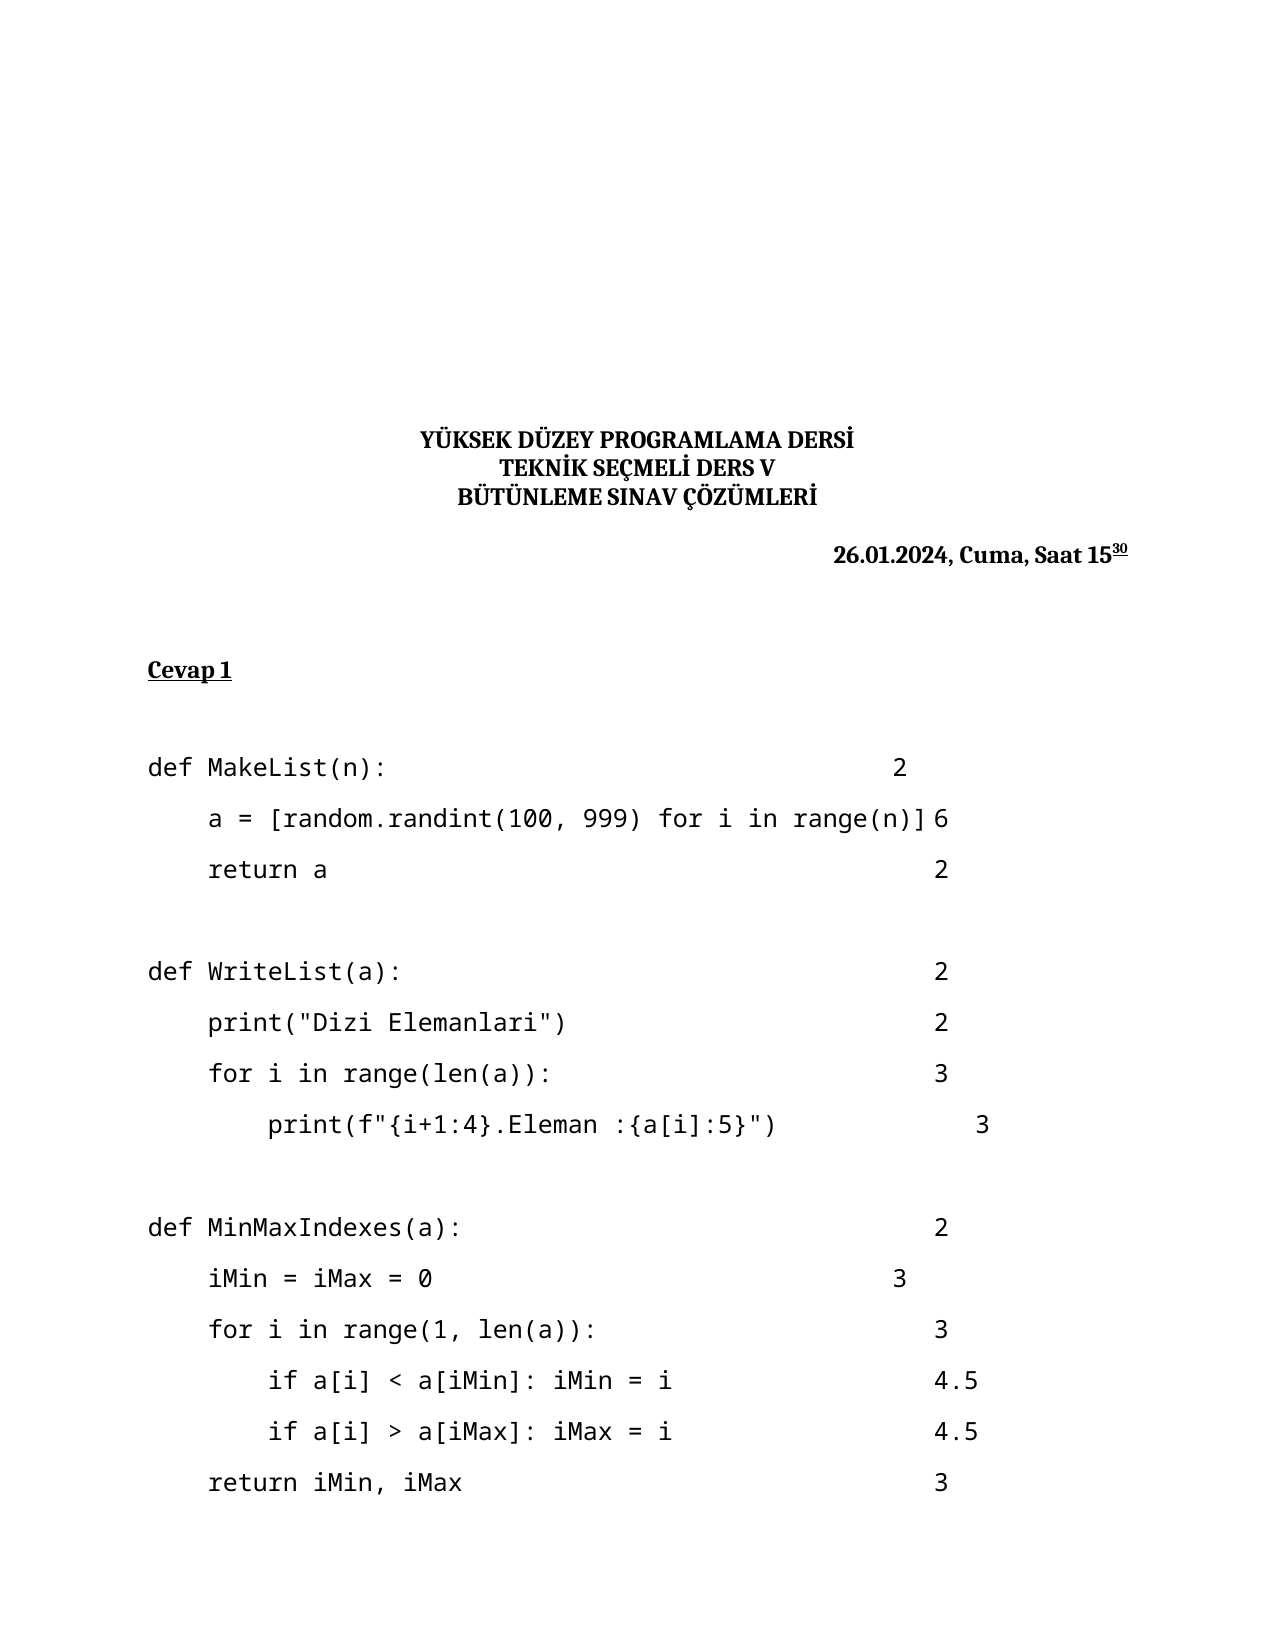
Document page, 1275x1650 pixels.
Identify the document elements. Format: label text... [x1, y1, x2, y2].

text TEKNİK SEÇMELİ DERS V [148, 454, 1127, 483]
text Cevap 1 [148, 656, 1127, 684]
text def MakeList(n): 2 [148, 750, 1127, 784]
text print(f"{i+1:4}.Eleman :{a[i]:5}") 3 [148, 1107, 1127, 1141]
text if a[i] > a[iMax]: iMax = i 4.5 [148, 1413, 1127, 1447]
text iMin = iMax = 0 3 [148, 1260, 1127, 1294]
text def MinMaxIndexes(a): 2 [148, 1209, 1127, 1243]
text YÜKSEK DÜZEY PROGRAMLAMA DERSİ [148, 426, 1127, 454]
text print("Dizi Elemanlari") 2 [148, 1005, 1127, 1039]
text BÜTÜNLEME SINAV ÇÖZÜMLERİ [148, 483, 1127, 512]
text def WriteList(a): 2 [148, 954, 1127, 988]
text for i in range(len(a)): 3 [148, 1056, 1127, 1090]
text a = [random.randint(100, 999) for i in range(n)] 6 [148, 801, 1127, 835]
text return a 2 [148, 852, 1127, 886]
text 26.01.2024, Cuma, Saat 1530 [148, 541, 1127, 569]
text return iMin, iMax 3 [148, 1464, 1127, 1498]
text if a[i] < a[iMin]: iMin = i 4.5 [148, 1362, 1127, 1396]
text for i in range(1, len(a)): 3 [148, 1311, 1127, 1345]
